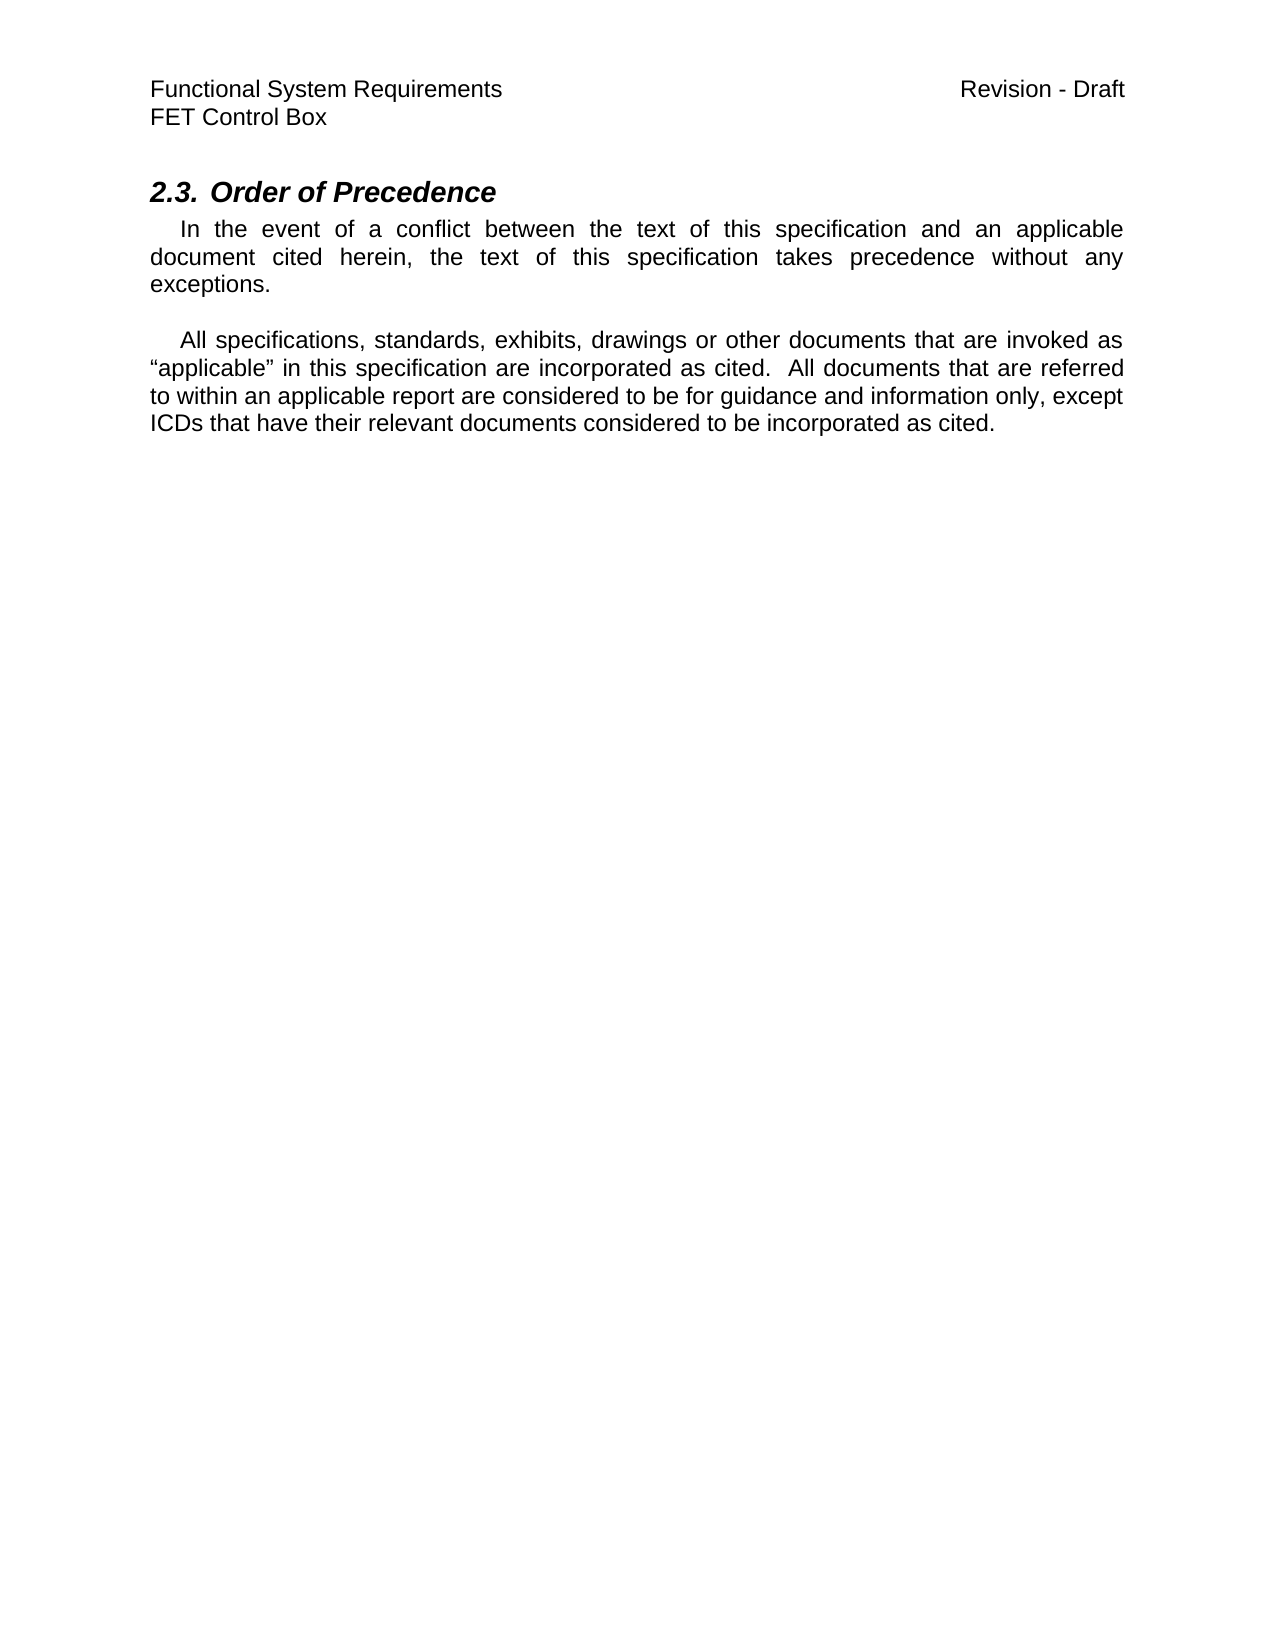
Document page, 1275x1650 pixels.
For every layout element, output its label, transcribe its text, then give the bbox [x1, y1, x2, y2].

subtitle Order of Precedence [150, 175, 1125, 208]
text All specifications, standards, exhibits, drawings or other documents that are invoked as “applicable” in this specification are incorporated as cited. All documents that are referred to within an applicable report are considered to be for guidance and information only, except ICDs that have their relevant documents considered to be incorporated as cited. [150, 326, 1125, 437]
text In the event of a conflict between the text of this specification and an applicable document cited herein, the text of this specification takes precedence without any exceptions. [150, 215, 1125, 298]
